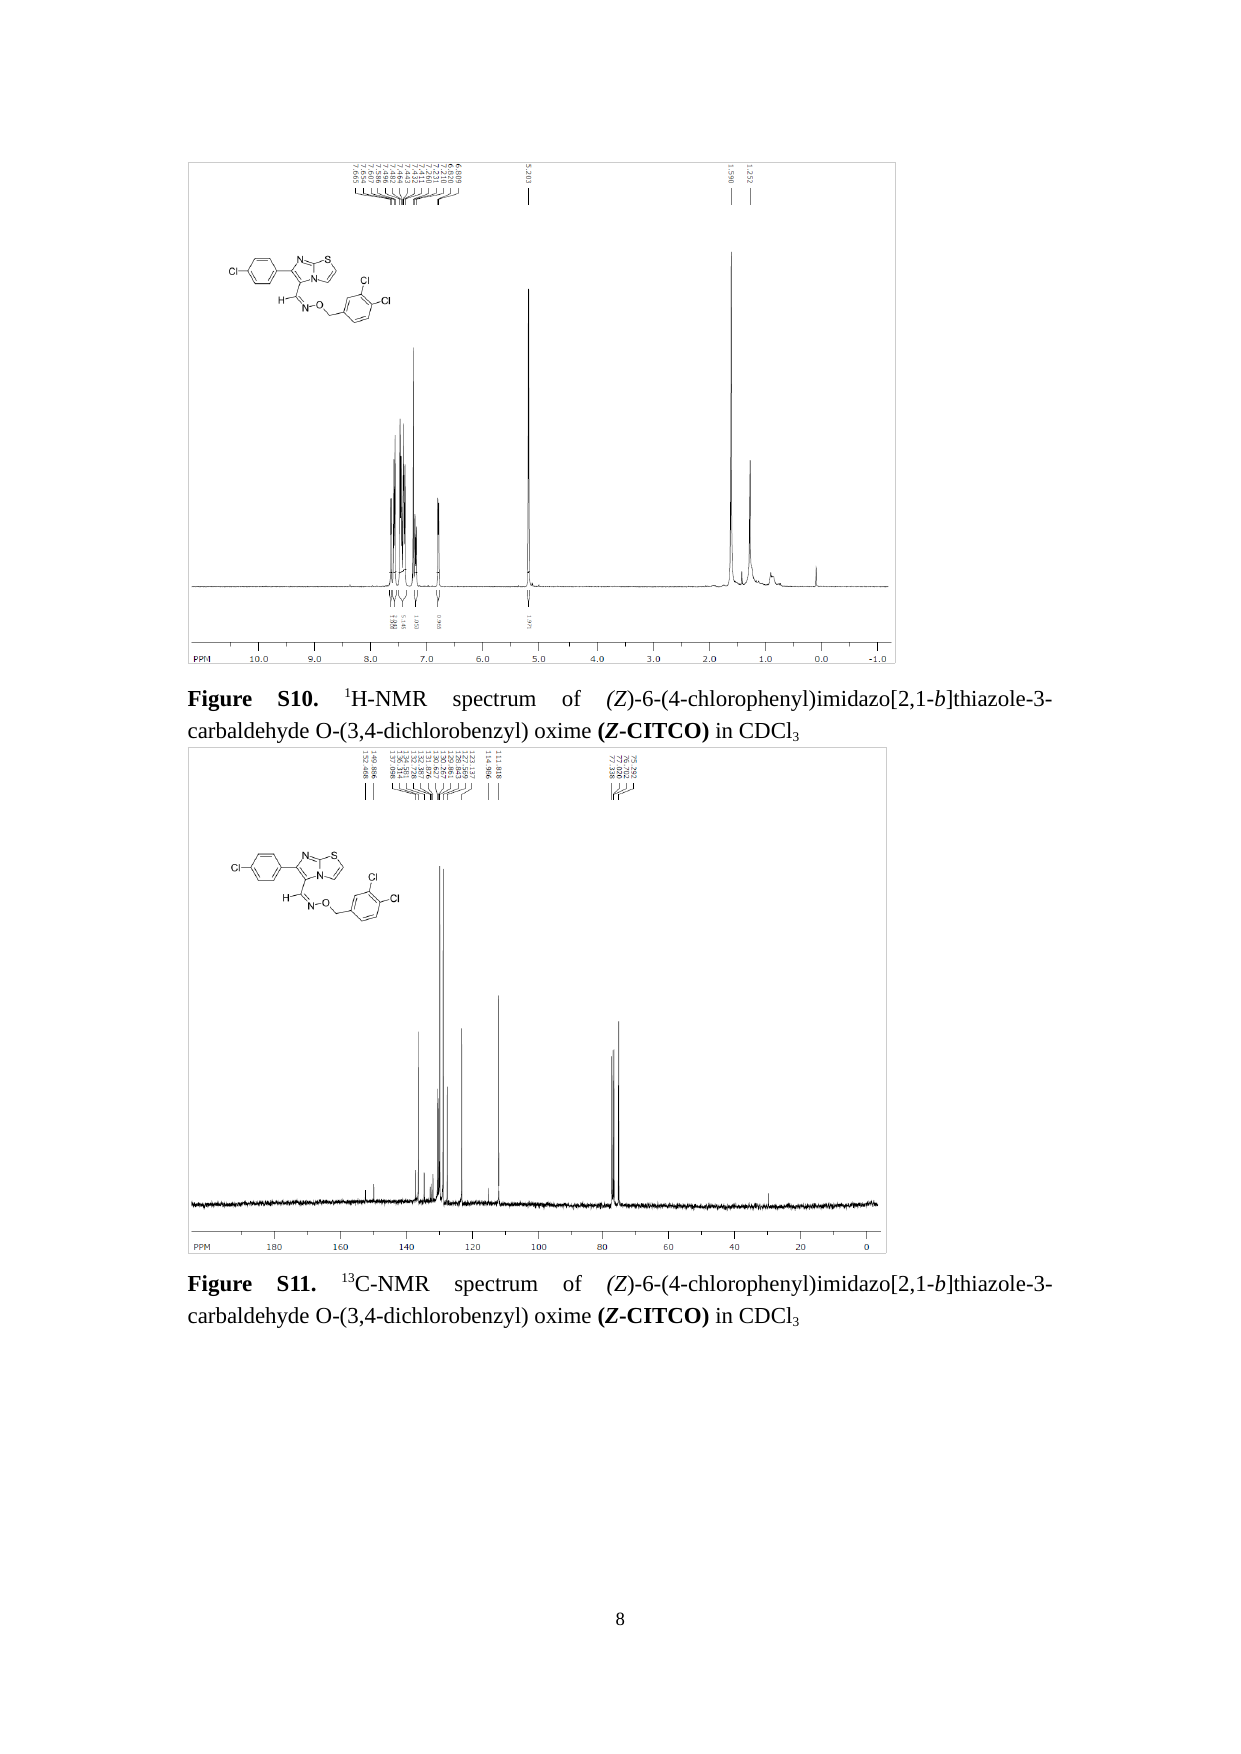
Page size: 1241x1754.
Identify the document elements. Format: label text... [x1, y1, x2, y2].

picture [189, 748, 886, 1253]
text Figure S10. 1H-NMR spectrum of (Z)-6-(4-chlorophenyl)imidazo[2,1-b]thiazole-3-carbaldehyde O-(3,4-dichlorobenzyl) oxime (Z-CITCO) in CDCl3 [187, 682, 1053, 747]
picture [189, 163, 895, 663]
text Figure S11. 13C-NMR spectrum of (Z)-6-(4-chlorophenyl)imidazo[2,1-b]thiazole-3-carbaldehyde O-(3,4-dichlorobenzyl) oxime (Z-CITCO) in CDCl3 [187, 1267, 1053, 1332]
